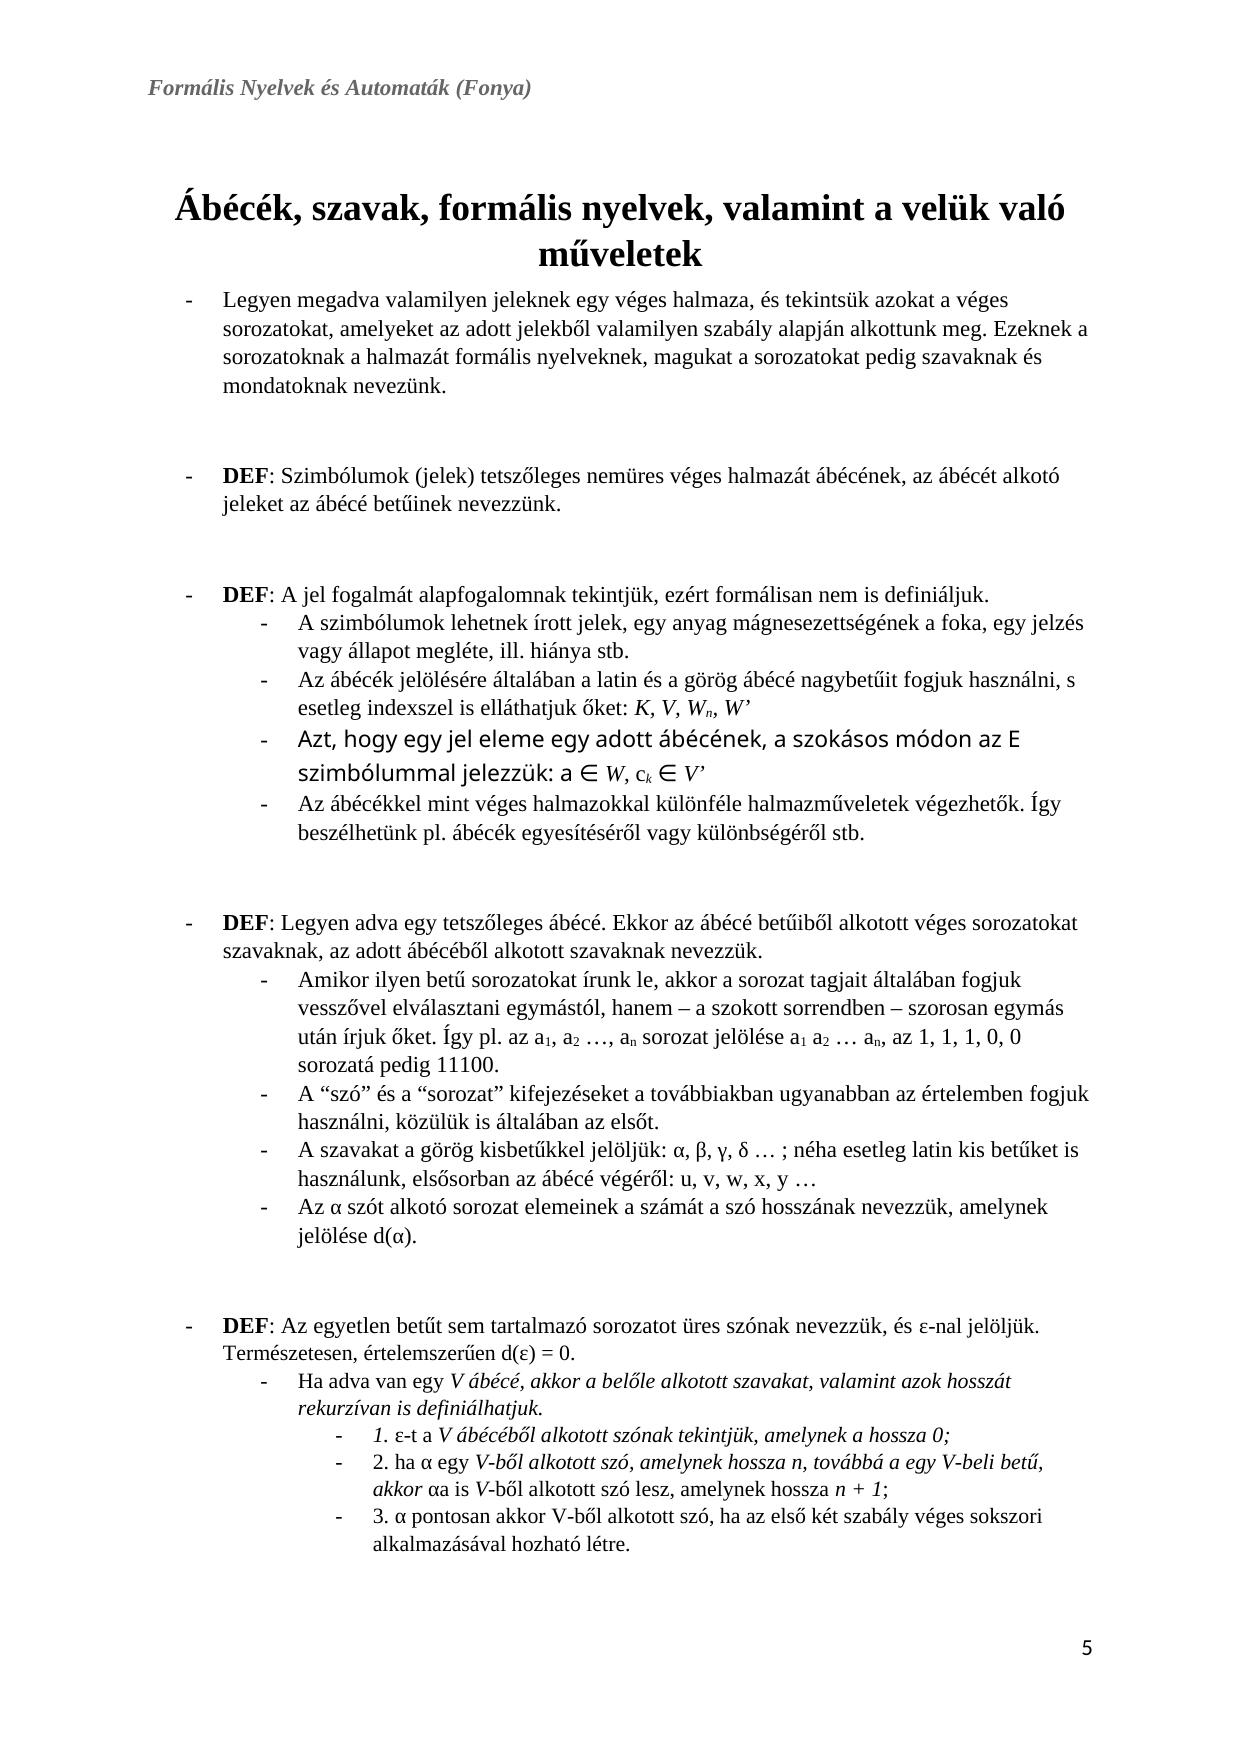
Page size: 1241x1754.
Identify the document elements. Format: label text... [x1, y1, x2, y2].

subtitle Ábécék, szavak, formális nyelvek, valamint a velük való műveletek [148, 185, 1093, 275]
list 1. ε-t a V ábécéből alkotott szónak tekintjük, amelynek a hossza 0; [335, 1422, 1093, 1447]
list Ha adva van egy V ábécé, akkor a belőle alkotott szavakat, valamint azok hosszát rekurzívan is definiálhatjuk. [260, 1368, 1093, 1420]
list A “szó” és a “sorozat” kifejezéseket a továbbiakban ugyanabban az értelemben fogjuk használni, közülük is általában az elsőt. [260, 1080, 1093, 1134]
list Amikor ilyen betű sorozatokat írunk le, akkor a sorozat tagjait általában fogjuk vesszővel elválasztani egymástól, hanem – a szokott sorrendben – szorosan egymás után írjuk őket. Így pl. az a1, a2 …, an sorozat jelölése a1 a2 … an, az 1, 1, 1, 0, 0 sorozatá pedig 11100. [260, 966, 1093, 1078]
list Az ábécékkel mint véges halmazokkal különféle halmazműveletek végezhetők. Így beszélhetünk pl. ábécék egyesítéséről vagy különbségéről stb. [260, 790, 1093, 845]
list DEF: A jel fogalmát alapfogalomnak tekintjük, ezért formálisan nem is definiáljuk. [185, 581, 1093, 607]
list Az ábécék jelölésére általában a latin és a görög ábécé nagybetűit fogjuk használni, s esetleg indexszel is elláthatjuk őket: K, V, Wn, W’ [260, 666, 1093, 721]
list 2. ha α egy V-ből alkotott szó, amelynek hossza n, továbbá a egy V-beli betű, akkor αa is V-ből alkotott szó lesz, amelynek hossza n + 1; [335, 1449, 1093, 1502]
list DEF: Szimbólumok (jelek) tetszőleges nemüres véges halmazát ábécének, az ábécét alkotó jeleket az ábécé betűinek nevezzünk. [185, 462, 1093, 517]
list 3. α pontosan akkor V-ből alkotott szó, ha az első két szabály véges sokszori alkalmazásával hozható létre. [335, 1503, 1093, 1556]
list DEF: Legyen adva egy tetszőleges ábécé. Ekkor az ábécé betűiből alkotott véges sorozatokat szavaknak, az adott ábécéből alkotott szavaknak nevezzük. [185, 909, 1093, 964]
list DEF: Az egyetlen betűt sem tartalmazó sorozatot üres szónak nevezzük, és ε-nal jelöljük. Természetesen, értelemszerűen d(ε) = 0. [185, 1312, 1093, 1366]
list A szimbólumok lehetnek írott jelek, egy anyag mágnesezettségének a foka, egy jelzés vagy állapot megléte, ill. hiánya stb. [260, 609, 1093, 664]
list W, ckV’ [260, 723, 1093, 788]
list Az α szót alkotó sorozat elemeinek a számát a szó hosszának nevezzük, amelynek jelölése d(α). [260, 1193, 1093, 1248]
list A szavakat a görög kisbetűkkel jelöljük: α, β, γ, δ … ; néha esetleg latin kis betűket is használunk, elsősorban az ábécé végéről: u, v, w, x, y … [260, 1137, 1093, 1191]
list Legyen megadva valamilyen jeleknek egy véges halmaza, és tekintsük azokat a véges sorozatokat, amelyeket az adott jelekből valamilyen szabály alapján alkottunk meg. Ezeknek a sorozatoknak a halmazát formális nyelveknek, magukat a sorozatokat pedig szavaknak és mondatoknak nevezünk. [185, 287, 1093, 398]
